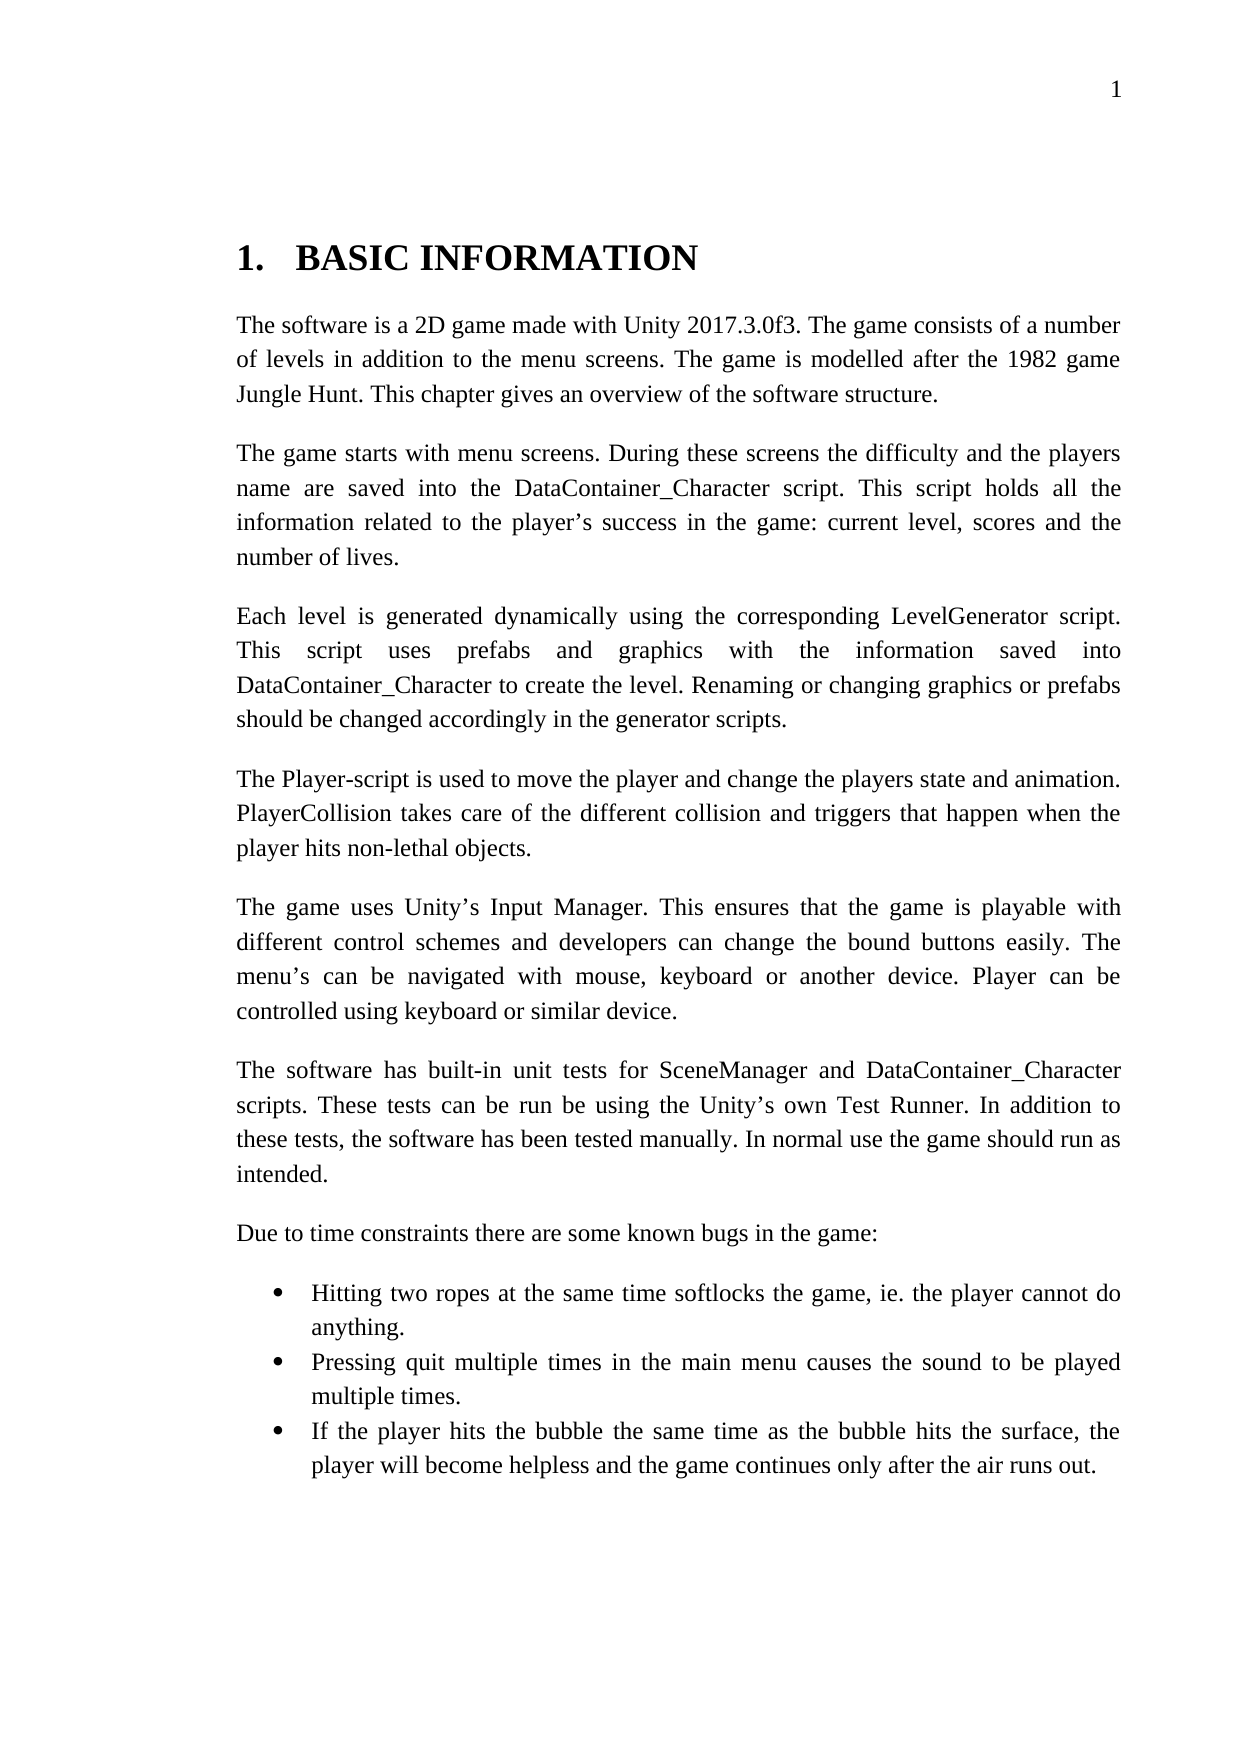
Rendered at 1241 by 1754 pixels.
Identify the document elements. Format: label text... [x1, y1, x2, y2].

text The software is a 2D game made with Unity 2017.3.0f3. The game consists of a number of levels in addition to the menu screens. The game is modelled after the 1982 game Jungle Hunt. This chapter gives an overview of the software structure. [236, 310, 1122, 407]
subtitle Basic information [236, 235, 1122, 278]
list Hitting two ropes at the same time softlocks the game, ie. the player cannot do anything. [274, 1278, 1122, 1341]
text The Player-script is used to move the player and change the players state and animation. PlayerCollision takes care of the different collision and triggers that happen when the player hits non-lethal objects. [236, 764, 1122, 862]
text Due to time constraints there are some known bugs in the game: [236, 1218, 1122, 1247]
text Each level is generated dynamically using the corresponding LevelGenerator script. This script uses prefabs and graphics with the information saved into DataContainer_Character to create the level. Renaming or changing graphics or prefabs should be changed accordingly in the generator scripts. [236, 601, 1122, 733]
text The software has built-in unit tests for SceneManager and DataContainer_Character scripts. These tests can be run be using the Unity’s own Test Runner. In addition to these tests, the software has been tested manually. In normal use the game should run as intended. [236, 1055, 1122, 1188]
text The game starts with menu screens. During these screens the difficulty and the players name are saved into the DataContainer_Character script. This script holds all the information related to the player’s success in the game: current level, scores and the number of lives. [236, 438, 1122, 570]
list If the player hits the bubble the same time as the bubble hits the surface, the player will become helpless and the game continues only after the air runs out. [274, 1416, 1122, 1479]
text The game uses Unity’s Input Manager. This ensures that the game is playable with different control schemes and developers can change the bound buttons easily. The menu’s can be navigated with mouse, keyboard or another device. Player can be controlled using keyboard or similar device. [236, 892, 1122, 1025]
list Pressing quit multiple times in the main menu causes the sound to be played multiple times. [274, 1347, 1122, 1410]
